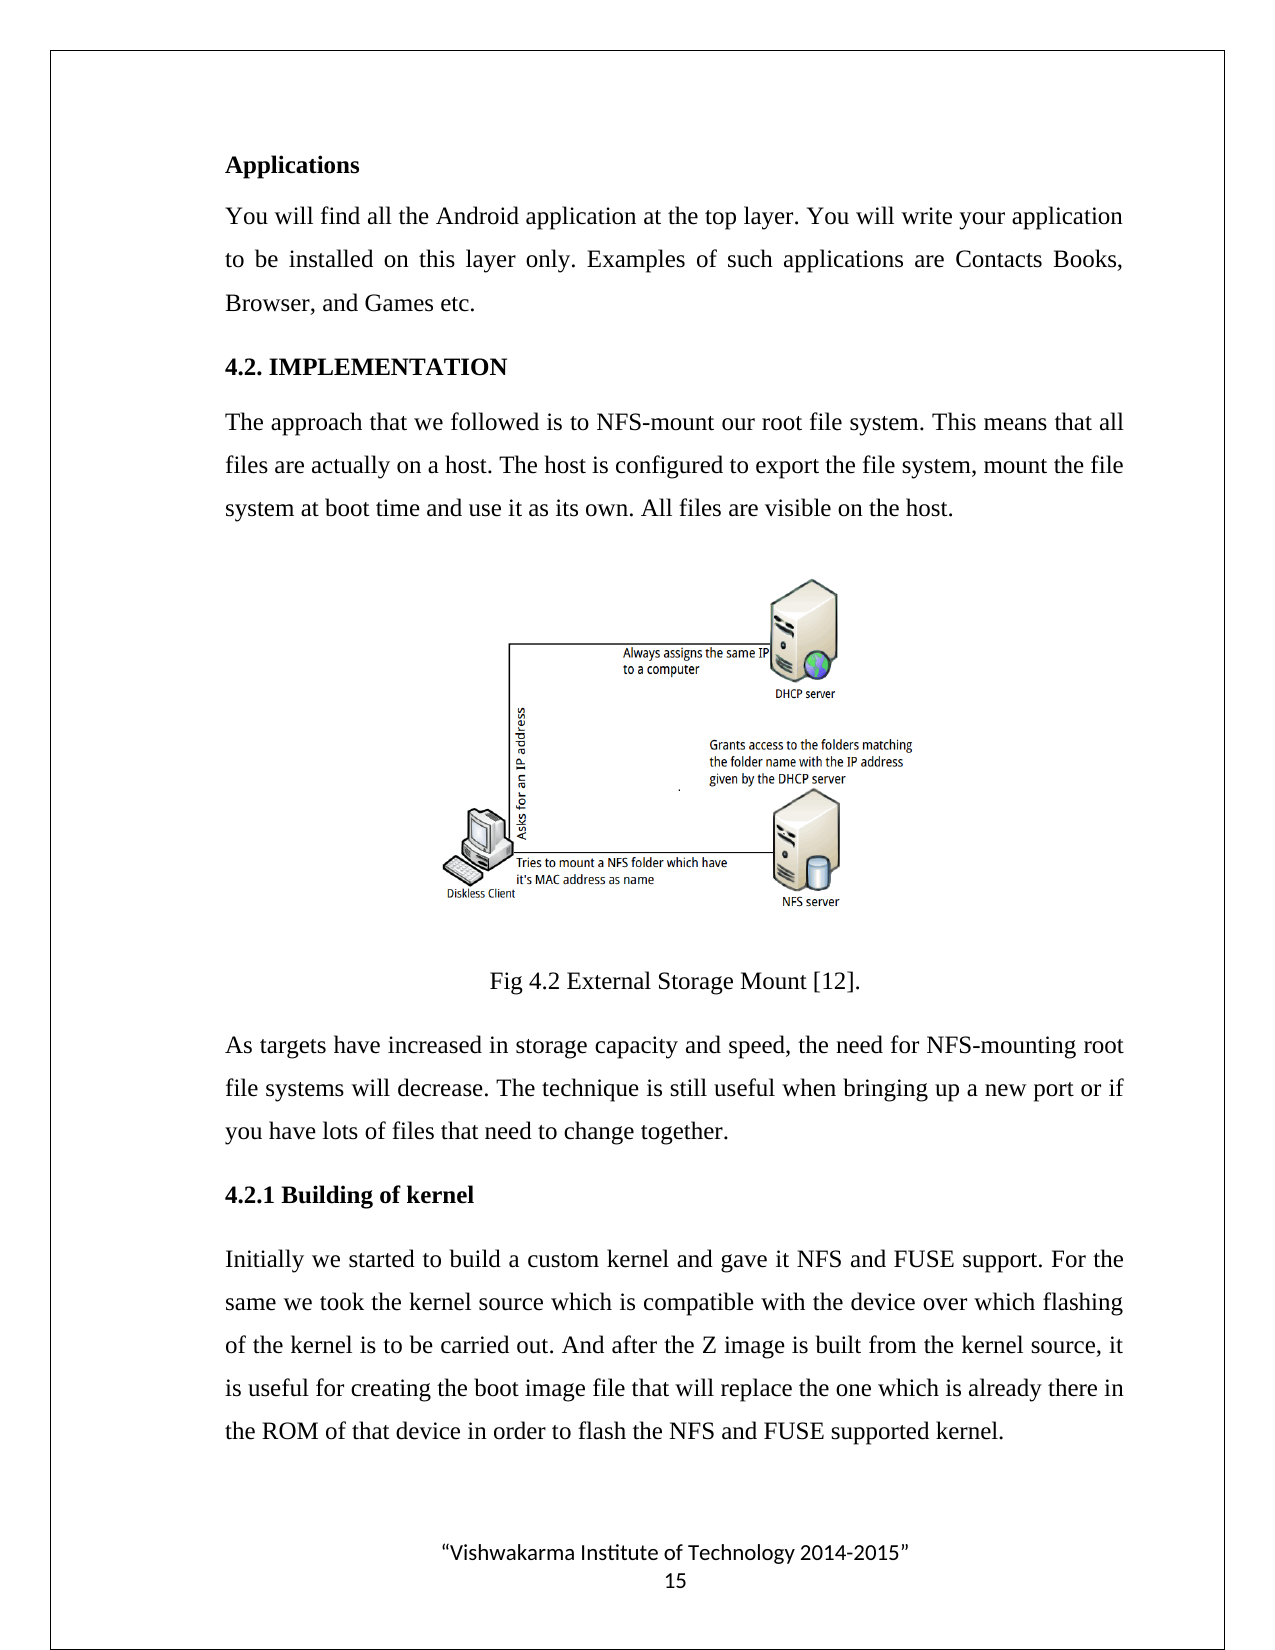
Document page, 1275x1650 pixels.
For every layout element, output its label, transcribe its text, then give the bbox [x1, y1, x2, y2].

text Fig 4.2 External Storage Mount [12]. [225, 966, 1125, 994]
text As targets have increased in storage capacity and speed, the need for NFS-mounting root file systems will decrease. The technique is still useful when bringing up a new port or if you have lots of files that need to change together. [225, 1030, 1125, 1145]
text The approach that we followed is to NFS-mount our root file system. This means that all files are actually on a host. The host is configured to export the file system, mount the file system at boot time and use it as its own. All files are visible on the host. [225, 407, 1125, 522]
text You will find all the Android application at the top layer. You will write your application to be installed on this layer only. Examples of such applications are Contacts Books, Browser, and Games etc. [225, 201, 1125, 316]
text Initially we started to build a custom kernel and gave it NFS and FUSE support. For the same we took the kernel source which is compatible with the device over which flashing of the kernel is to be carried out. And after the Z image is built from the kernel source, it is useful for creating the boot image file that will replace the one which is already there in the ROM of that device in order to flash the NFS and FUSE supported kernel. [225, 1244, 1125, 1445]
text 4.2.1 Building of kernel [225, 1180, 1125, 1209]
text 4.2. IMPLEMENTATION [225, 352, 1125, 380]
subtitle Applications [225, 150, 1125, 179]
picture [412, 557, 938, 931]
